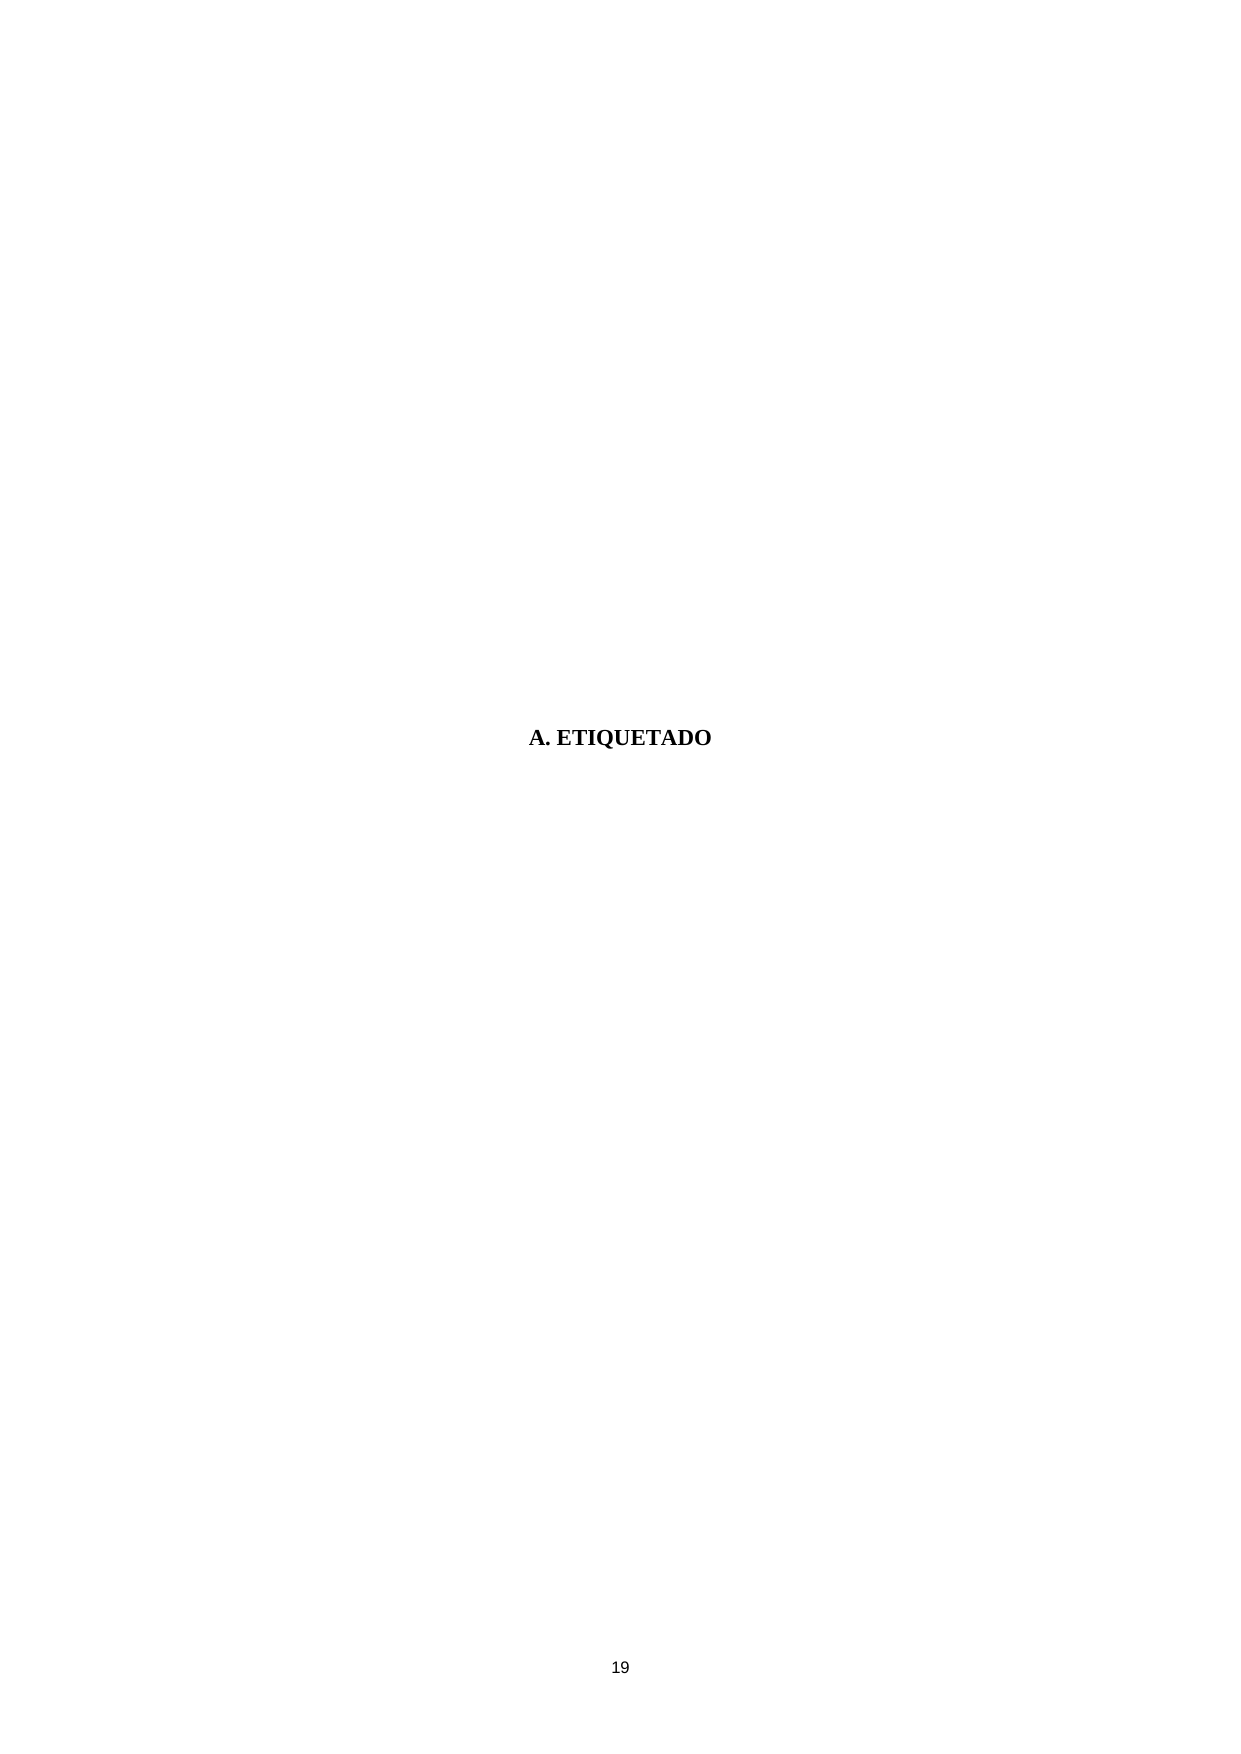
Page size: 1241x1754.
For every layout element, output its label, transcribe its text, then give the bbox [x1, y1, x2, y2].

text A. ETIQUETADO [148, 724, 1092, 751]
